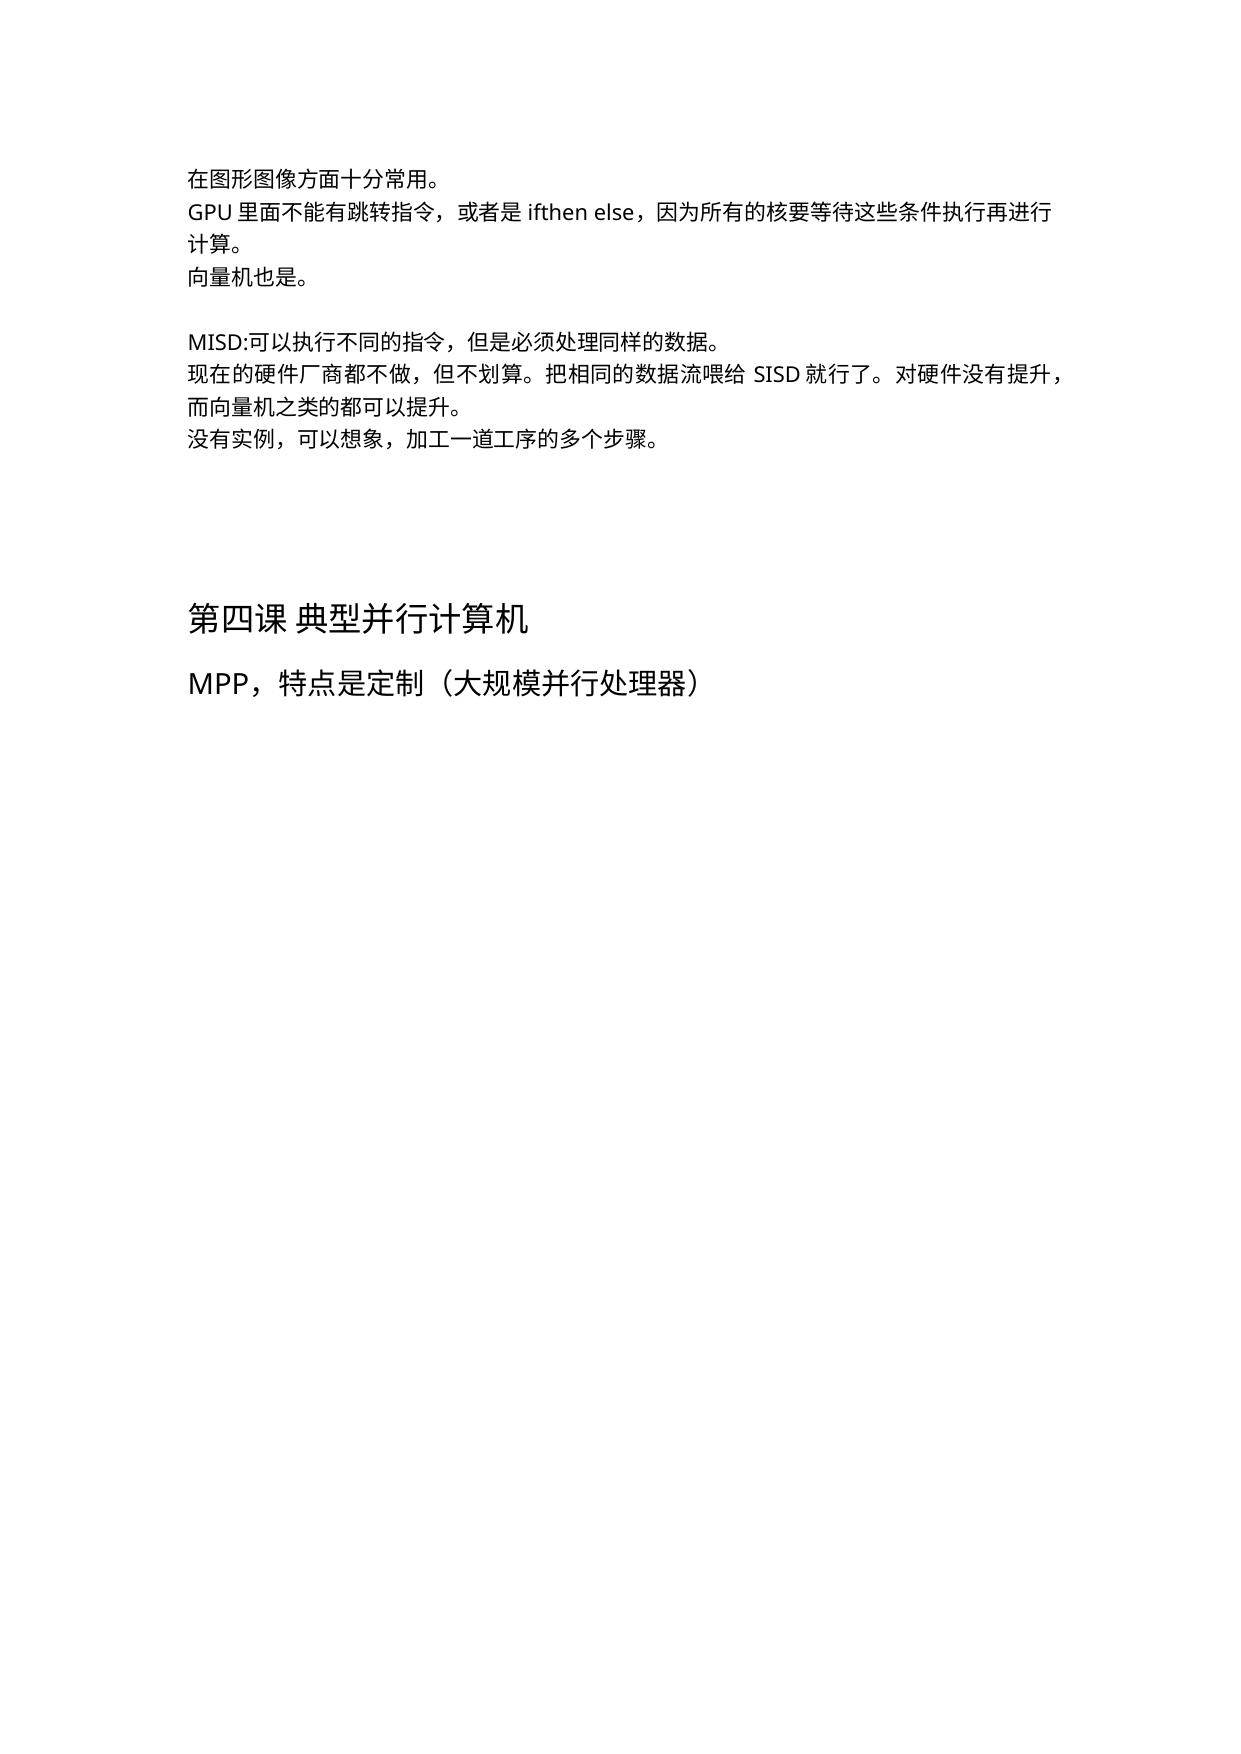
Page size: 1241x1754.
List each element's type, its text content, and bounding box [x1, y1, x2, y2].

text 在图形图像方面十分常用。 [187, 162, 1053, 194]
text 没有实例，可以想象，加工一道工序的多个步骤。 [187, 422, 1053, 454]
text MPP，特点是定制（大规模并行处理器） [187, 649, 1053, 714]
text MISD:可以执行不同的指令，但是必须处理同样的数据。 [187, 324, 1053, 357]
text 第四课 典型并行计算机 [187, 584, 1053, 649]
text 向量机也是。 [187, 259, 1053, 292]
text GPU里面不能有跳转指令，或者是ifthen else，因为所有的核要等待这些条件执行再进行计算。 [187, 194, 1053, 259]
text 现在的硬件厂商都不做，但不划算。把相同的数据流喂给SISD就行了。对硬件没有提升，而向量机之类的都可以提升。 [187, 357, 1053, 422]
